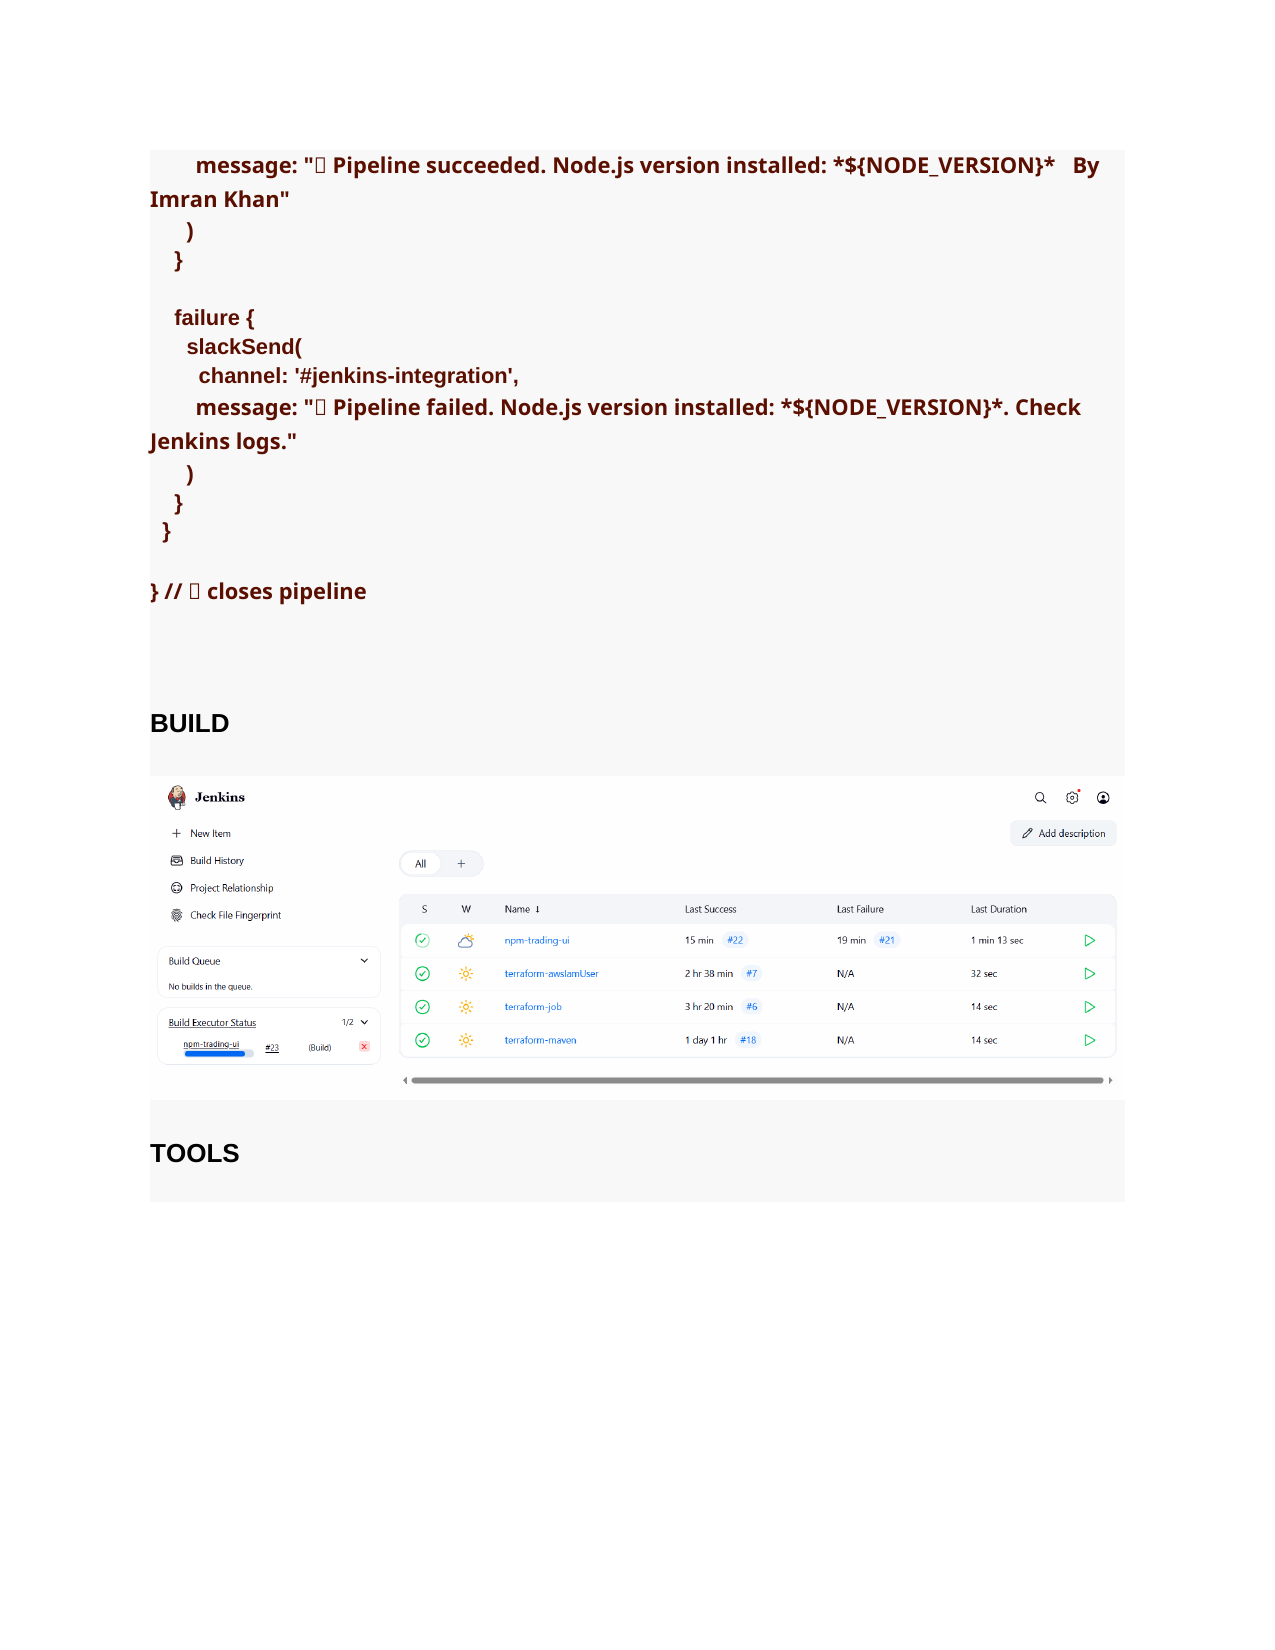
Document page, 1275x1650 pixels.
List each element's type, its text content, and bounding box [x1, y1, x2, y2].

text } [150, 247, 1125, 272]
text channel: '#jenkins-integration', [150, 363, 1125, 388]
text } [150, 489, 1125, 514]
text ) [150, 460, 1125, 486]
text message: "✅ Pipeline succeeded. Node.js version installed: *${NODE_VERSION}* By Imran Khan" [150, 150, 1125, 214]
text failure { [150, 305, 1125, 330]
text TOOLS [150, 1138, 1125, 1168]
text slackSend( [150, 334, 1125, 359]
text } [150, 518, 1125, 543]
text ) [150, 218, 1125, 243]
text BUILD [150, 708, 1125, 738]
text } // ✅ closes pipeline [150, 576, 1125, 606]
text message: "❌ Pipeline failed. Node.js version installed: *${NODE_VERSION}*. Check Jenkins logs." [150, 392, 1125, 456]
picture [150, 776, 1125, 1100]
